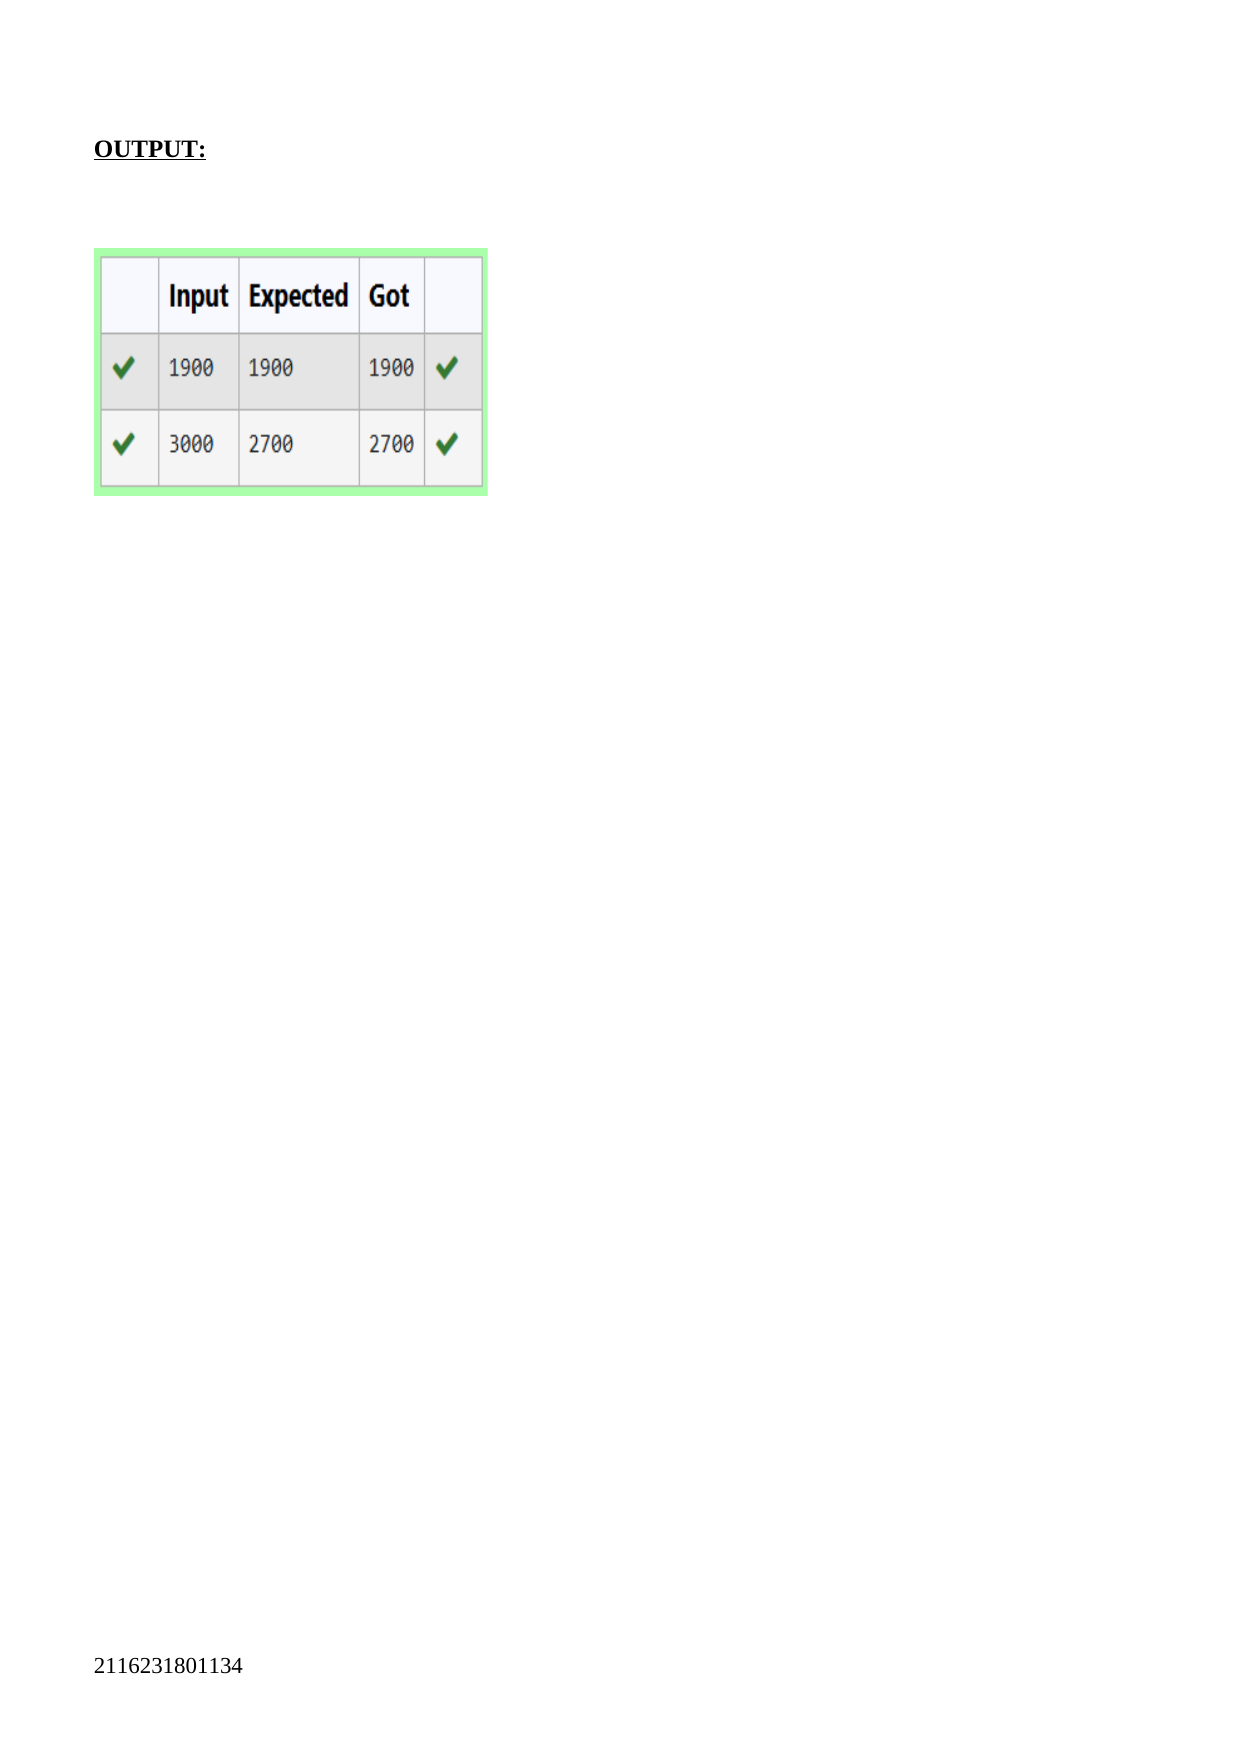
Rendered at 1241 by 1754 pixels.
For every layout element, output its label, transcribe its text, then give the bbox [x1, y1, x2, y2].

text OUTPUT: [94, 134, 1155, 162]
picture [93, 248, 488, 496]
